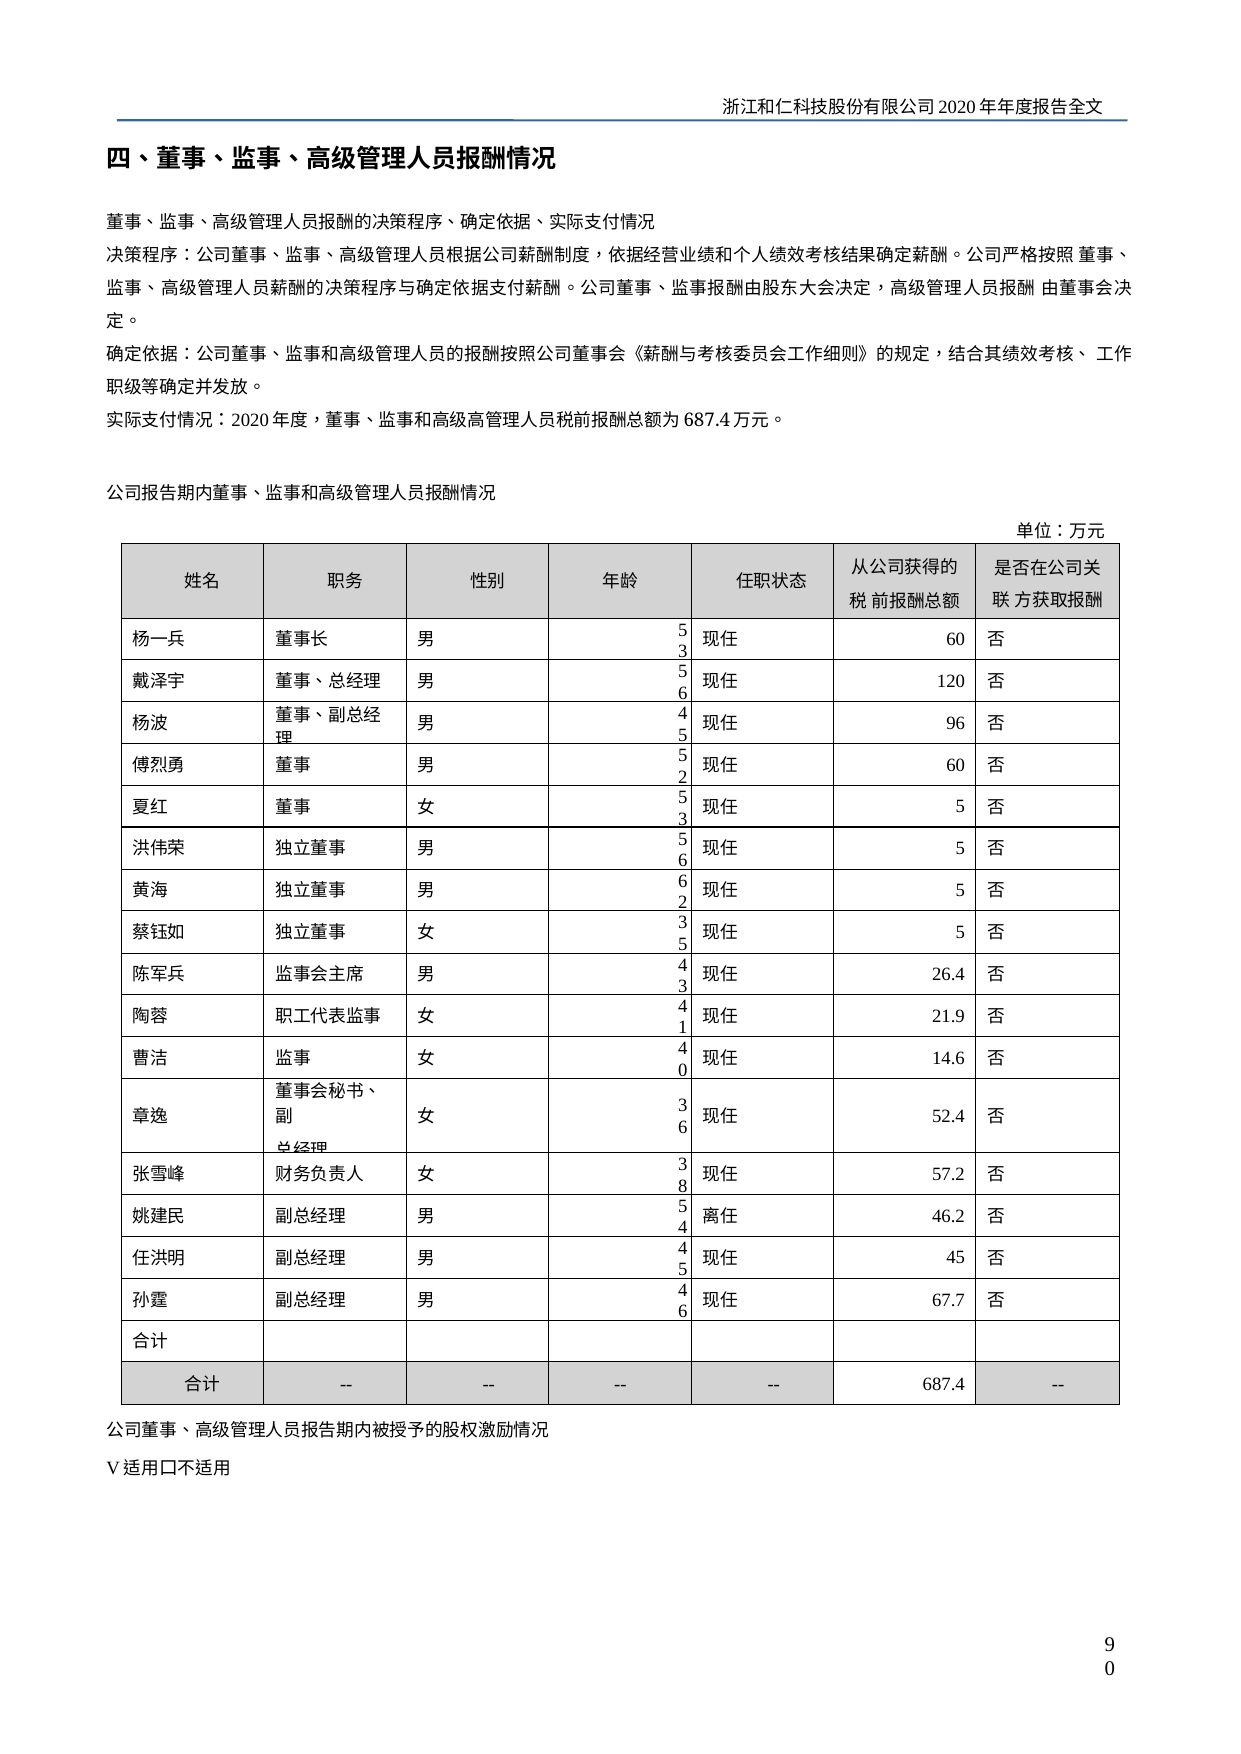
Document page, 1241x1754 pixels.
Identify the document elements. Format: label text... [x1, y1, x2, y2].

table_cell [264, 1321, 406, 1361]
text 董事、监事、高级管理人员报酬的决策程序、确定依据、实际支付情况 [106, 202, 1134, 235]
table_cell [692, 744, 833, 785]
text 单位：万元 [1016, 518, 1134, 543]
text 公司报告期内董事、监事和高级管理人员报酬情况 [106, 473, 1134, 506]
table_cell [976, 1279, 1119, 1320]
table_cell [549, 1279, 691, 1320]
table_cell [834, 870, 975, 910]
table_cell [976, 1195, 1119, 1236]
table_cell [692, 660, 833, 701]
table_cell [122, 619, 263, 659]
text 四、董事、监事、高级管理人员报酬情况 [106, 141, 1134, 175]
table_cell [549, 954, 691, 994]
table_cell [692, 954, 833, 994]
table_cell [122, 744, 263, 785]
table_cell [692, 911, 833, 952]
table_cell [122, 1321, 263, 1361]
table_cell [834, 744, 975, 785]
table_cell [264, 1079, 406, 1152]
text 公司董事、高级管理人员报告期内被授予的股权激励情况 [106, 1418, 1134, 1442]
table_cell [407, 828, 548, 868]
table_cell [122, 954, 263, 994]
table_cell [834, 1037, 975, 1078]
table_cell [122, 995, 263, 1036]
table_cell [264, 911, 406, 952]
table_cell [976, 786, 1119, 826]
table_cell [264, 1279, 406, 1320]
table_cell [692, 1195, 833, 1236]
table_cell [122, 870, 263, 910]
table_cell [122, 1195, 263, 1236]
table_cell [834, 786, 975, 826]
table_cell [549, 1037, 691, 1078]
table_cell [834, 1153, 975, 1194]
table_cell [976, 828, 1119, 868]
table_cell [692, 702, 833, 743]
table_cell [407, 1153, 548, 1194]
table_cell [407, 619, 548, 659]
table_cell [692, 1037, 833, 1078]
text 确定依据：公司董事、监事和高级管理人员的报酬按照公司董事会《薪酬与考核委员会工作细则》的规定，结合其绩效考核、 工作职级等确定并发放。 [106, 334, 1134, 400]
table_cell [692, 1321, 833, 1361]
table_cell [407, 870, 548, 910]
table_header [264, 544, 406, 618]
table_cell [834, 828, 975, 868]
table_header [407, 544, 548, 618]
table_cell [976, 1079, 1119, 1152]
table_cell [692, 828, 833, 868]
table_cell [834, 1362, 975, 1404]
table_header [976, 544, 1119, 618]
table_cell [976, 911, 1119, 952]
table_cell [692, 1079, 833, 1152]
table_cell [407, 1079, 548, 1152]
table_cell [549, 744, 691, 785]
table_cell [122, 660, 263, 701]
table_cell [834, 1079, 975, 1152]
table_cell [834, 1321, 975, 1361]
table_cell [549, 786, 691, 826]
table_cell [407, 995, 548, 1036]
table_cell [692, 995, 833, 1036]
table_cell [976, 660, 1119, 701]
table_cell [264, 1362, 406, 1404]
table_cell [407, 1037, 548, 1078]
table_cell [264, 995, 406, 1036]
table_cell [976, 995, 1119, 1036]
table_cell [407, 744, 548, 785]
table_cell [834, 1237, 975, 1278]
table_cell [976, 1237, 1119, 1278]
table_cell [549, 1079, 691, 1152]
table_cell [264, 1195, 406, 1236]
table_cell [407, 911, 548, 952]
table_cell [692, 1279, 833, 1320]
text 决策程序：公司董事、监事、高级管理人员根据公司薪酬制度，依据经营业绩和个人绩效考核结果确定薪酬。公司严格按照 董事、监事、高级管理人员薪酬的决策程序与确定依据支付薪酬。公司董事、监事报酬由股东大会决定，高级管理人员报酬 由董事会决定。 [106, 235, 1134, 334]
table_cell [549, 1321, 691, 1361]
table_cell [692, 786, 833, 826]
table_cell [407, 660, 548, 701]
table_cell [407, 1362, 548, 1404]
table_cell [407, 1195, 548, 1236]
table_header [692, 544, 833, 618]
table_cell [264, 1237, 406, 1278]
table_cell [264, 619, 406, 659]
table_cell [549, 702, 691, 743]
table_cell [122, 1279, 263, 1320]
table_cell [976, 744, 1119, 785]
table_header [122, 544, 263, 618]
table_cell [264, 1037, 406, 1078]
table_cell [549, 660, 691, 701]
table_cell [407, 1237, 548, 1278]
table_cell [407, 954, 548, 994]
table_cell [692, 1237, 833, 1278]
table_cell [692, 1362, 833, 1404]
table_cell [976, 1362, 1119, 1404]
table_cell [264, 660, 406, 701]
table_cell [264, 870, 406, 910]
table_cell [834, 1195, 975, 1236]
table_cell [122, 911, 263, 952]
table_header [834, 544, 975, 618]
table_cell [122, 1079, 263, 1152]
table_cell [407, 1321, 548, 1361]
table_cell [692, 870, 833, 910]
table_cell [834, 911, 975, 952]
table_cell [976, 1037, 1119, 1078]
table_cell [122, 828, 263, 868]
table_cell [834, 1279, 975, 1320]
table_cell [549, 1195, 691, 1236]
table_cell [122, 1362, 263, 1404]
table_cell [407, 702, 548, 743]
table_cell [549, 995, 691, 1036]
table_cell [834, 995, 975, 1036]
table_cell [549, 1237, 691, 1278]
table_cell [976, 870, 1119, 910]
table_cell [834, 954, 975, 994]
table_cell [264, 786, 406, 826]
text 实际支付情况：2020年度，董事、监事和高级高管理人员税前报酬总额为687.4万元。 [106, 400, 1134, 433]
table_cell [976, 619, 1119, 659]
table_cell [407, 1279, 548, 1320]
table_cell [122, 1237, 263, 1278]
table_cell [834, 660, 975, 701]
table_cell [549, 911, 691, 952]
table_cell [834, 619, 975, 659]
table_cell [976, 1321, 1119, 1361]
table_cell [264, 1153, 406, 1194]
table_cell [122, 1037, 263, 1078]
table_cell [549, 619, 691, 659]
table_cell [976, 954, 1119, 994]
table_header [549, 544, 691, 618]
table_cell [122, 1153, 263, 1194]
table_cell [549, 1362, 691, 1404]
text V适用口不适用 [106, 1454, 1134, 1480]
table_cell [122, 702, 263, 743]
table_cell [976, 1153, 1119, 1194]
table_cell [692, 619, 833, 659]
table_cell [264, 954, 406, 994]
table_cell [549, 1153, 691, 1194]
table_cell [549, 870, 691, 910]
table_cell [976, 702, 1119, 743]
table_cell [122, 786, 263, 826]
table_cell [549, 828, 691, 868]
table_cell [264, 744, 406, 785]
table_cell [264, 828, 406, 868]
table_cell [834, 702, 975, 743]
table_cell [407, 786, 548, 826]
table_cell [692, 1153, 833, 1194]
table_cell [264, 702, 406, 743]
